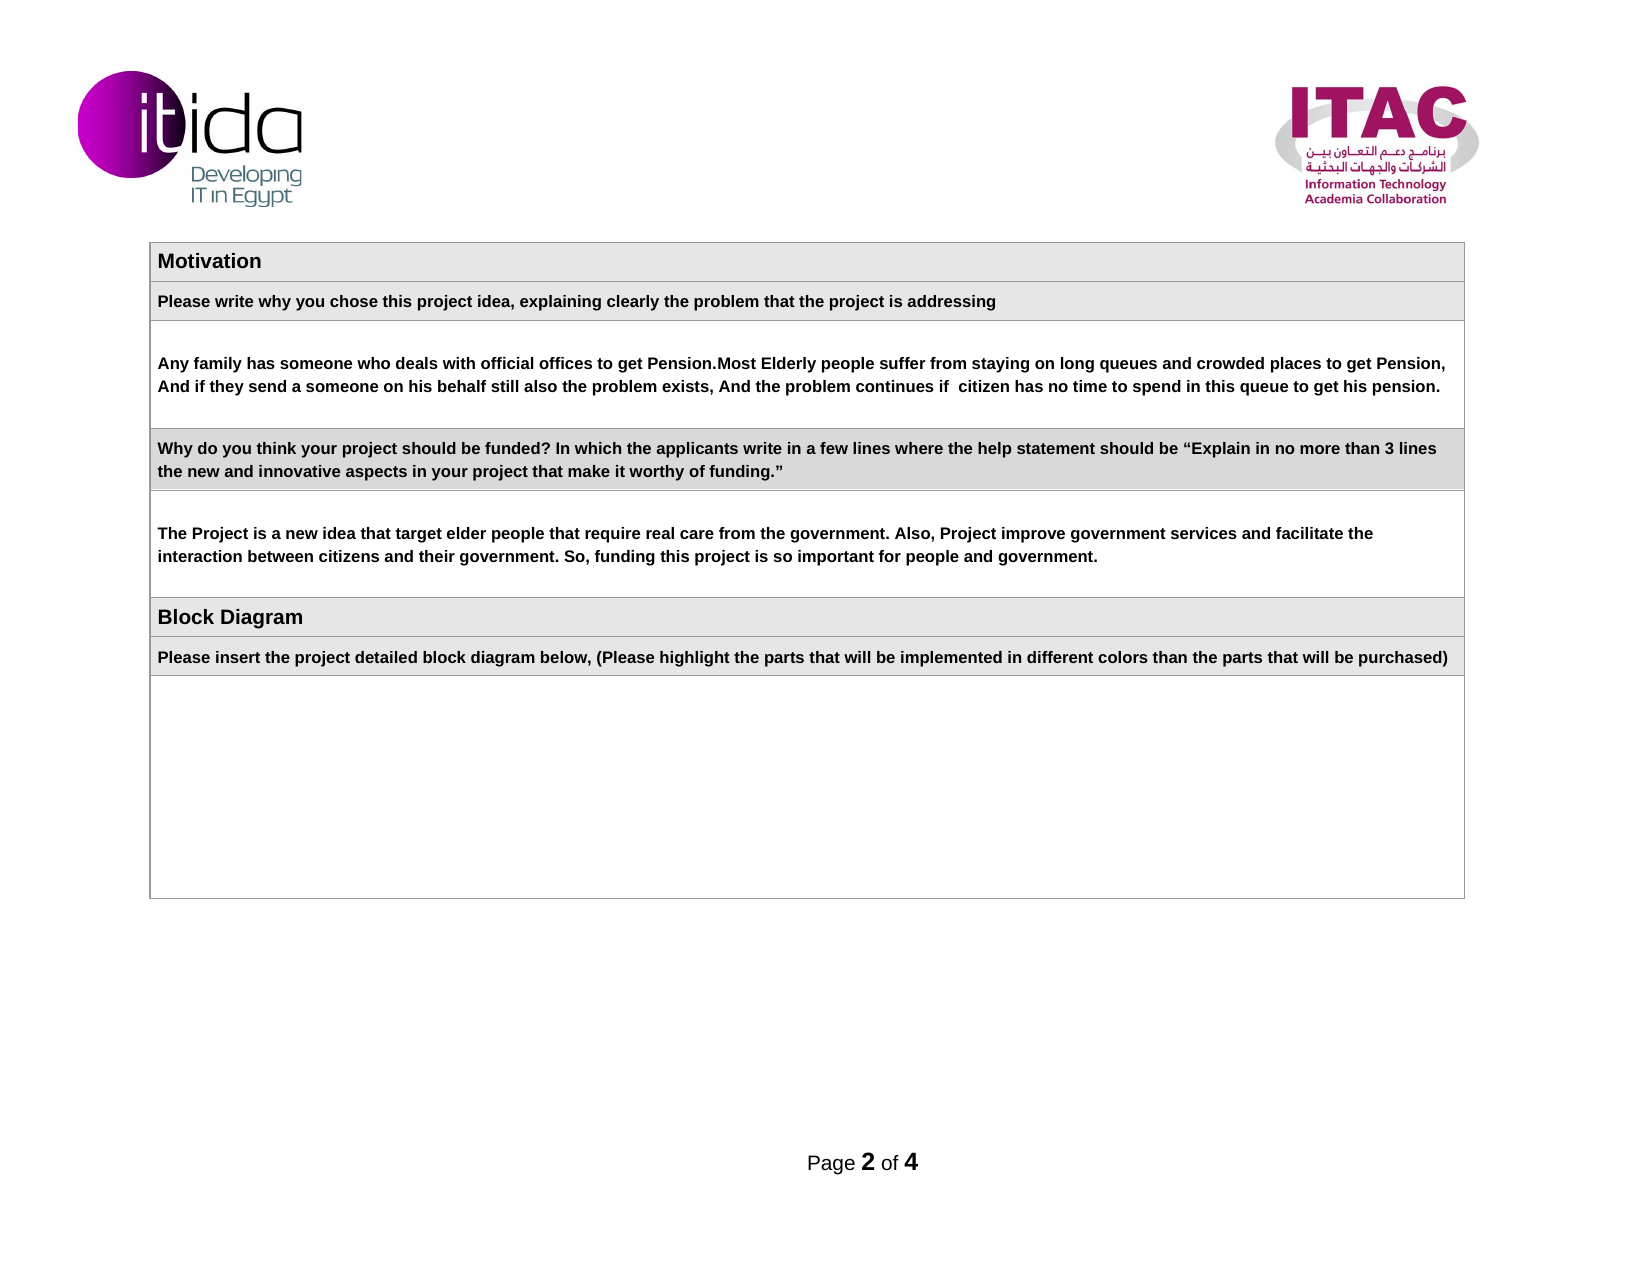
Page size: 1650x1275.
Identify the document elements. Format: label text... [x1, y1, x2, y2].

table_cell Why do you think your project should be funded? In which the applicants write in a few lines where the help statement should be “Explain in no more than 3 lines the new and innovative aspects in your project that make it worthy of funding.” [151, 429, 1464, 489]
table_header Motivation [151, 243, 1464, 281]
table_cell Any family has someone who deals with official offices to get Pension.Most Elderly people suffer from staying on long queues and crowded places to get Pension, And if they send a someone on his behalf still also the problem exists, And the problem continues if citizen has no time to spend in this queue to get his pension. [151, 321, 1464, 428]
picture [1263, 75, 1500, 218]
table_cell The Project is a new idea that target elder people that require real care from the government. Also, Project improve government services and facilitate the interaction between citizens and their government. So, funding this project is so important for people and government. [151, 491, 1464, 597]
picture [77, 71, 302, 207]
table_cell Please insert the project detailed block diagram below, (Please highlight the parts that will be implemented in different colors than the parts that will be purchased) [151, 637, 1464, 675]
table_cell Block Diagram [151, 598, 1464, 636]
table_cell Please write why you chose this project idea, explaining clearly the problem that the project is addressing [151, 282, 1464, 320]
table_cell [151, 676, 1464, 897]
